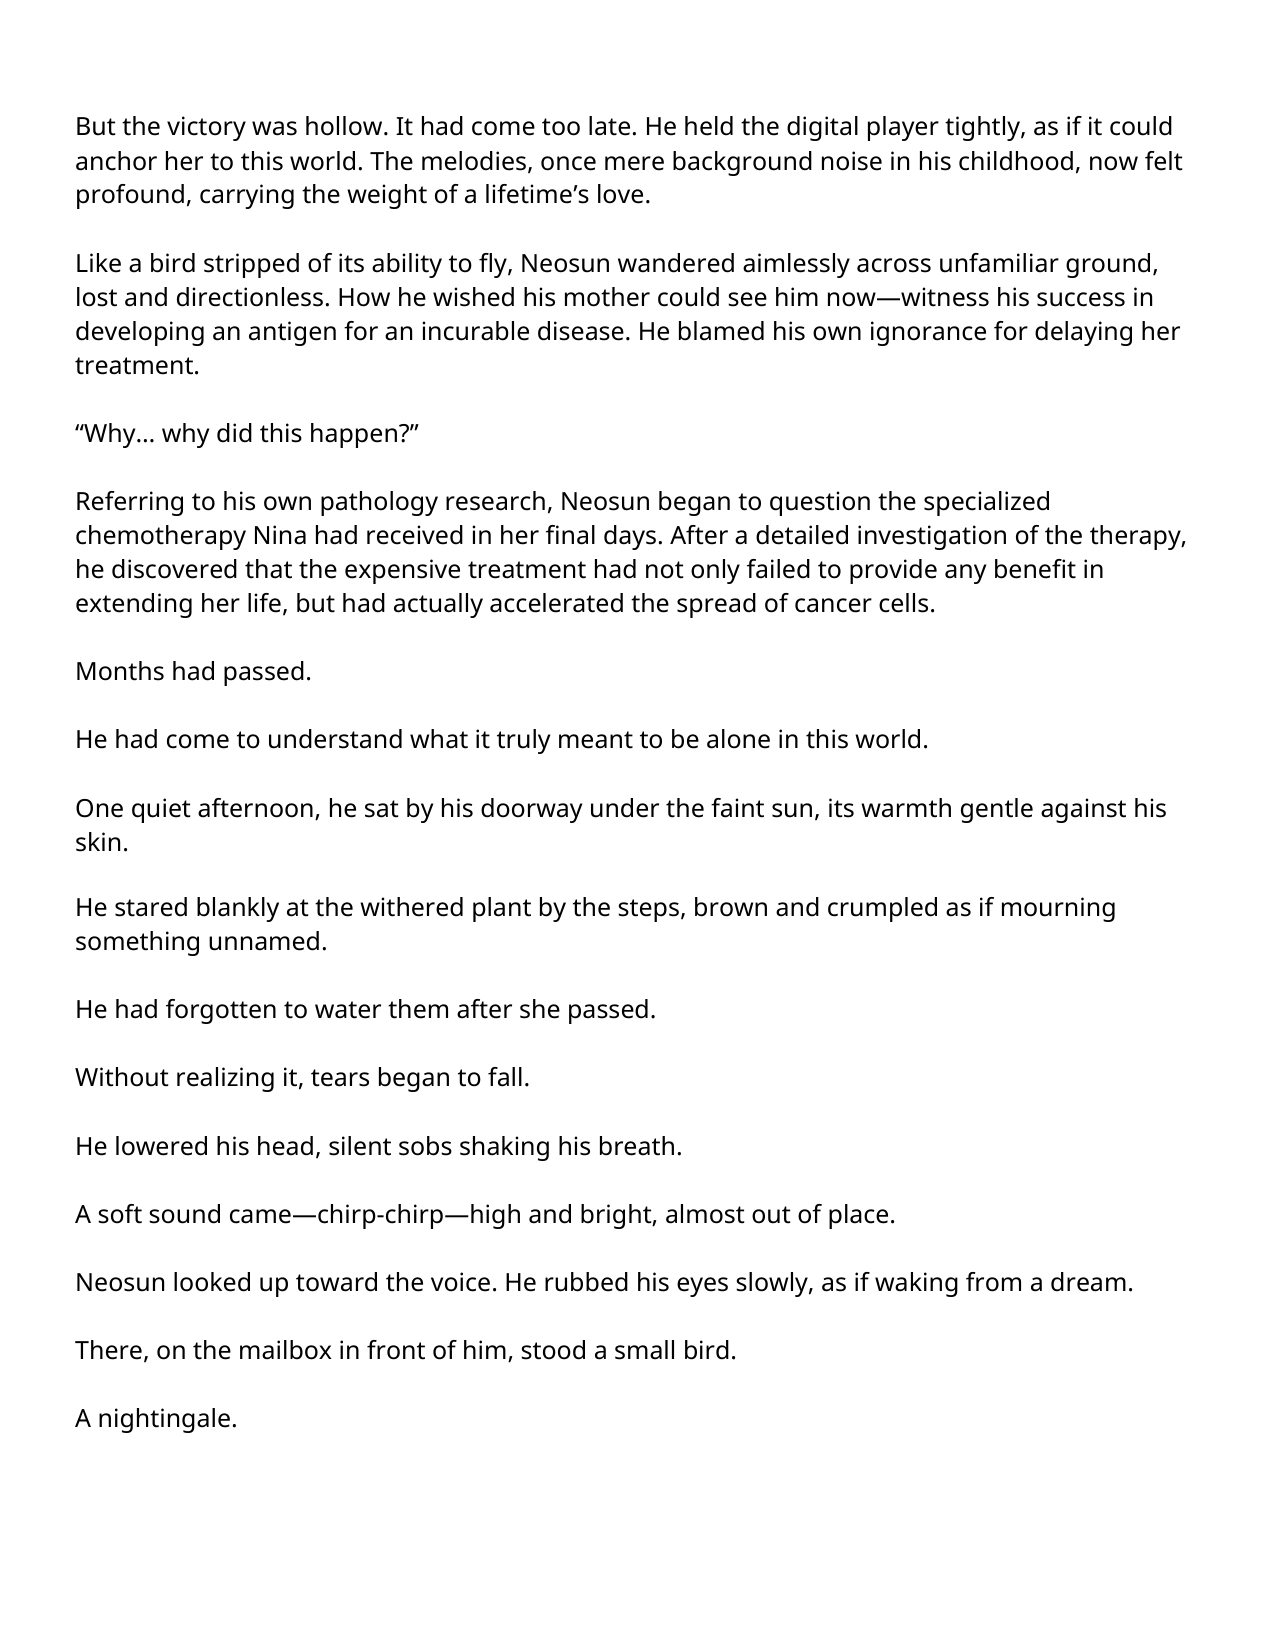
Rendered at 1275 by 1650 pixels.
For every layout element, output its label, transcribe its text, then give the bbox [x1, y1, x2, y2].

text But the victory was hollow. It had come too late. He held the digital player tightly, as if it could anchor her to this world. The melodies, once mere background noise in his childhood, now felt profound, carrying the weight of a lifetime’s love. [75, 109, 1200, 211]
text A nightingale. [75, 1401, 1200, 1435]
text A soft sound came—chirp-chirp—high and bright, almost out of place. [75, 1196, 1200, 1230]
text Referring to his own pathology research, Neosun began to question the specialized chemotherapy Nina had received in her final days. After a detailed investigation of the therapy, he discovered that the expensive treatment had not only failed to provide any benefit in extending her life, but had actually accelerated the spread of cancer cells. [75, 484, 1200, 620]
text There, on the mailbox in front of him, stood a small bird. [75, 1332, 1200, 1367]
text Neosun looked up toward the voice. He rubbed his eyes slowly, as if waking from a dream. [75, 1264, 1200, 1298]
text One quiet afternoon, he sat by his doorway under the faint sun, its warmth gentle against his skin. [75, 790, 1200, 890]
text He lowered his head, silent sobs shaking his breath. [75, 1128, 1200, 1162]
text Without realizing it, tears began to fall. [75, 1060, 1200, 1094]
text Like a bird stripped of its ability to fly, Neosun wandered aimlessly across unfamiliar ground, lost and directionless. How he wished his mother could see him now—witness his success in developing an antigen for an incurable disease. He blamed his own ignorance for delaying her treatment. [75, 245, 1200, 382]
text “Why… why did this happen?” [75, 416, 1200, 450]
text Months had passed. [75, 654, 1200, 688]
text He had come to understand what it truly meant to be alone in this world. [75, 722, 1200, 756]
text He stared blankly at the withered plant by the steps, brown and crumpled as if mourning something unnamed. He had forgotten to water them after she passed. [75, 890, 1200, 1026]
